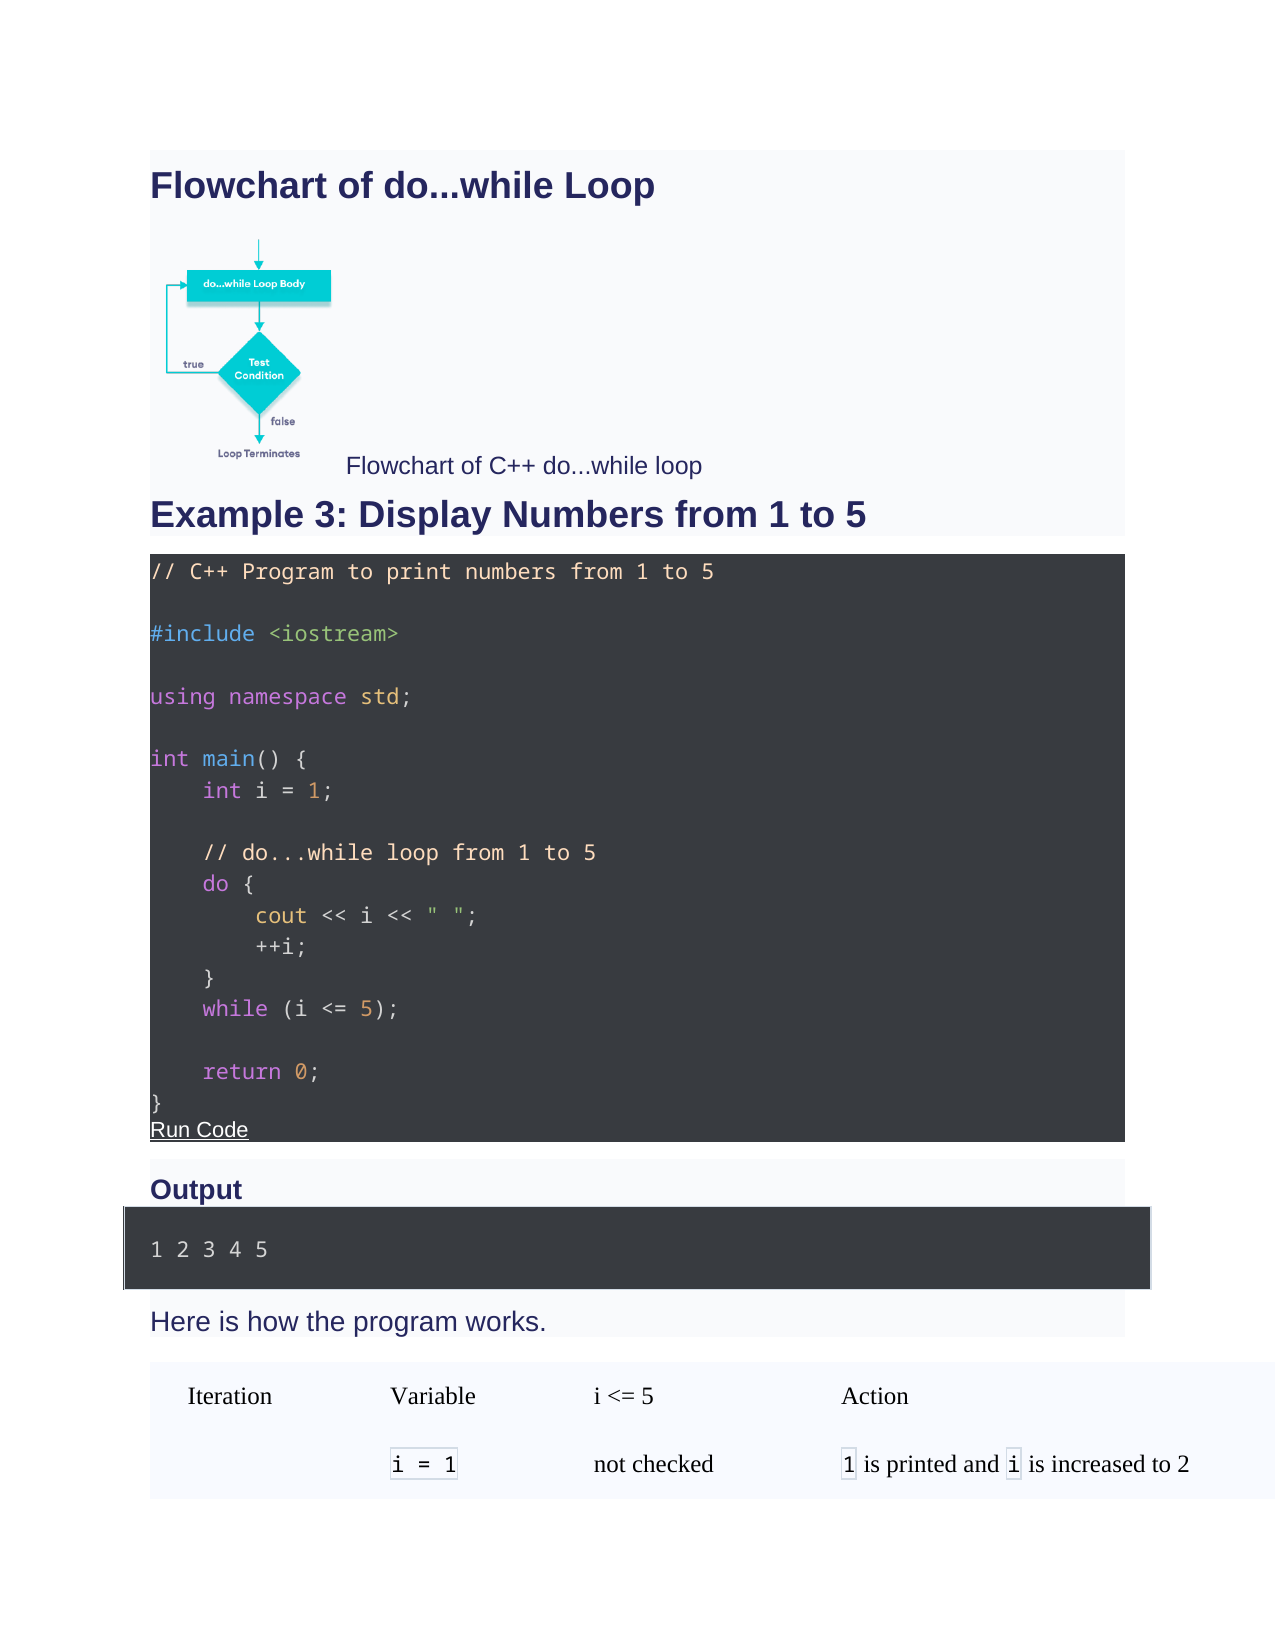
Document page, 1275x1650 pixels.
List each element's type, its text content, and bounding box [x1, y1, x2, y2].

text using namespace std; [150, 679, 1125, 711]
text do { [150, 867, 1125, 898]
text // C++ Program to print numbers from 1 to 5 [150, 554, 1125, 586]
text Output [150, 1159, 1125, 1206]
text Run Code [150, 1117, 1125, 1142]
text return 0; [150, 1054, 1125, 1086]
text Example 3: Display Numbers from 1 to 5 [150, 479, 1125, 536]
text // do...while loop from 1 to 5 [150, 836, 1125, 867]
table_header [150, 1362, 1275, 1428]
text Flowchart of C++ do...while loop [150, 225, 1125, 479]
text int i = 1; [150, 773, 1125, 804]
picture [150, 225, 346, 475]
text Flowchart of do...while Loop [150, 150, 1125, 206]
text int main() { [150, 742, 1125, 773]
text } [150, 961, 1125, 992]
text cout << i << " "; [150, 898, 1125, 929]
text } [150, 1086, 1125, 1117]
text #include <iostream> [150, 617, 1125, 648]
text Here is how the program works. [150, 1290, 1125, 1337]
text while (i <= 5); [150, 992, 1125, 1023]
text 1 2 3 4 5 [125, 1207, 1150, 1289]
text ++i; [150, 929, 1125, 961]
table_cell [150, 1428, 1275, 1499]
